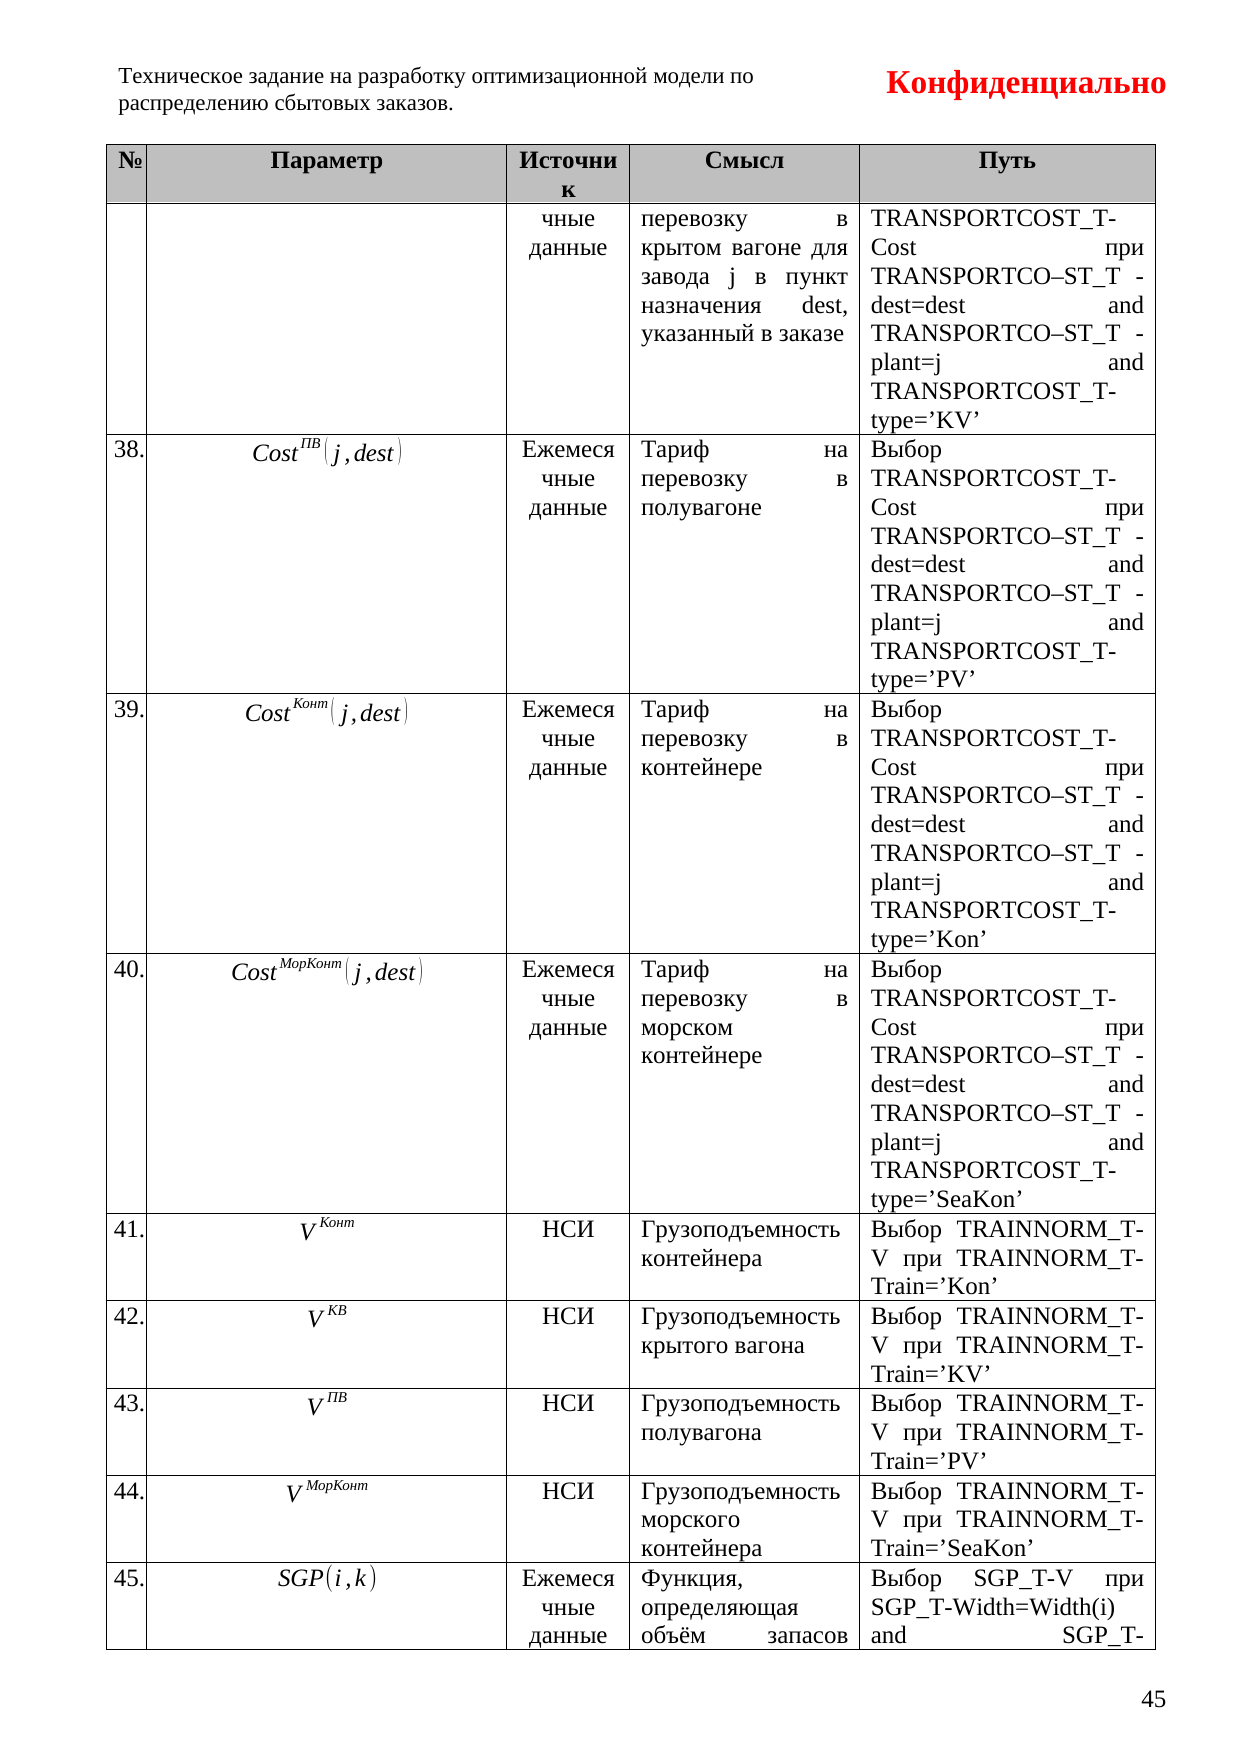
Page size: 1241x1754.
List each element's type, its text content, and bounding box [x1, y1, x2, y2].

table_cell [107, 694, 146, 953]
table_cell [630, 204, 859, 433]
table_cell Тариф на перевозку в морском контейнере [630, 954, 859, 1213]
table_cell [107, 435, 146, 693]
table_cell Выбор TRANSPORTCOST_T-Cost при TRANSPORTCO–ST_T -dest=dest and TRANSPORTCO–ST_T -plant=j and TRANSPORTCOST_T-type=’Kon’ [860, 694, 1155, 953]
table_cell [147, 694, 506, 953]
table_cell Грузоподъемность полувагона [630, 1389, 859, 1475]
table_header Путь [860, 145, 1155, 202]
table_cell [147, 1301, 506, 1387]
table_cell Грузоподъемность морского контейнера [630, 1476, 859, 1562]
table_cell НСИ [507, 1476, 629, 1562]
table_cell Грузоподъемность контейнера [630, 1214, 859, 1300]
table_cell Тариф на перевозку в полувагоне [630, 435, 859, 693]
table_cell [107, 1476, 146, 1562]
table_cell [147, 1389, 506, 1475]
table_header Параметр [147, 145, 506, 202]
table_cell [107, 1214, 146, 1300]
table_cell [147, 435, 506, 693]
table_cell Выбор TRAINNORM_T-V при TRAINNORM_T-Train=’PV’ [860, 1389, 1155, 1475]
table_cell [147, 1563, 506, 1649]
table_header № [107, 145, 146, 202]
table_cell Тариф на перевозку в контейнере [630, 694, 859, 953]
table_cell [147, 1214, 506, 1300]
table_header Смысл [630, 145, 859, 202]
table_cell НСИ [507, 1214, 629, 1300]
table_cell [107, 204, 146, 433]
table_cell Ежемесячные данные [507, 204, 629, 433]
table_cell НСИ [507, 1301, 629, 1387]
table_cell [107, 1563, 146, 1649]
table_cell [147, 1476, 506, 1562]
table_cell [107, 1389, 146, 1475]
table_cell Выбор TRAINNORM_T-V при TRAINNORM_T-Train=’KV’ [860, 1301, 1155, 1387]
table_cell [860, 1563, 1155, 1649]
table_cell Выбор TRANSPORTCOST_T-Cost при TRANSPORTCO–ST_T -dest=dest and TRANSPORTCO–ST_T -plant=j and TRANSPORTCOST_T-type=’SeaKon’ [860, 954, 1155, 1213]
table_header Источник [507, 145, 629, 202]
table_cell Ежемесячные данные [507, 435, 629, 693]
table_cell Ежемесячные данные [507, 694, 629, 953]
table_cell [860, 204, 1155, 433]
table_cell [147, 204, 506, 433]
table_cell [147, 954, 506, 1213]
table_cell [107, 1301, 146, 1387]
table_cell Выбор TRAINNORM_T-V при TRAINNORM_T-Train=’SeaKon’ [860, 1476, 1155, 1562]
table_cell НСИ [507, 1389, 629, 1475]
table_cell Выбор TRANSPORTCOST_T-Cost при TRANSPORTCO–ST_T -dest=dest and TRANSPORTCO–ST_T -plant=j and TRANSPORTCOST_T-type=’PV’ [860, 435, 1155, 693]
table_cell Выбор TRAINNORM_T-V при TRAINNORM_T-Train=’Kon’ [860, 1214, 1155, 1300]
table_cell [630, 1563, 859, 1649]
table_cell Ежемесячные данные [507, 954, 629, 1213]
table_cell Грузоподъемность крытого вагона [630, 1301, 859, 1387]
table_cell Ежемесячные данные [507, 1563, 629, 1649]
table_cell [107, 954, 146, 1213]
